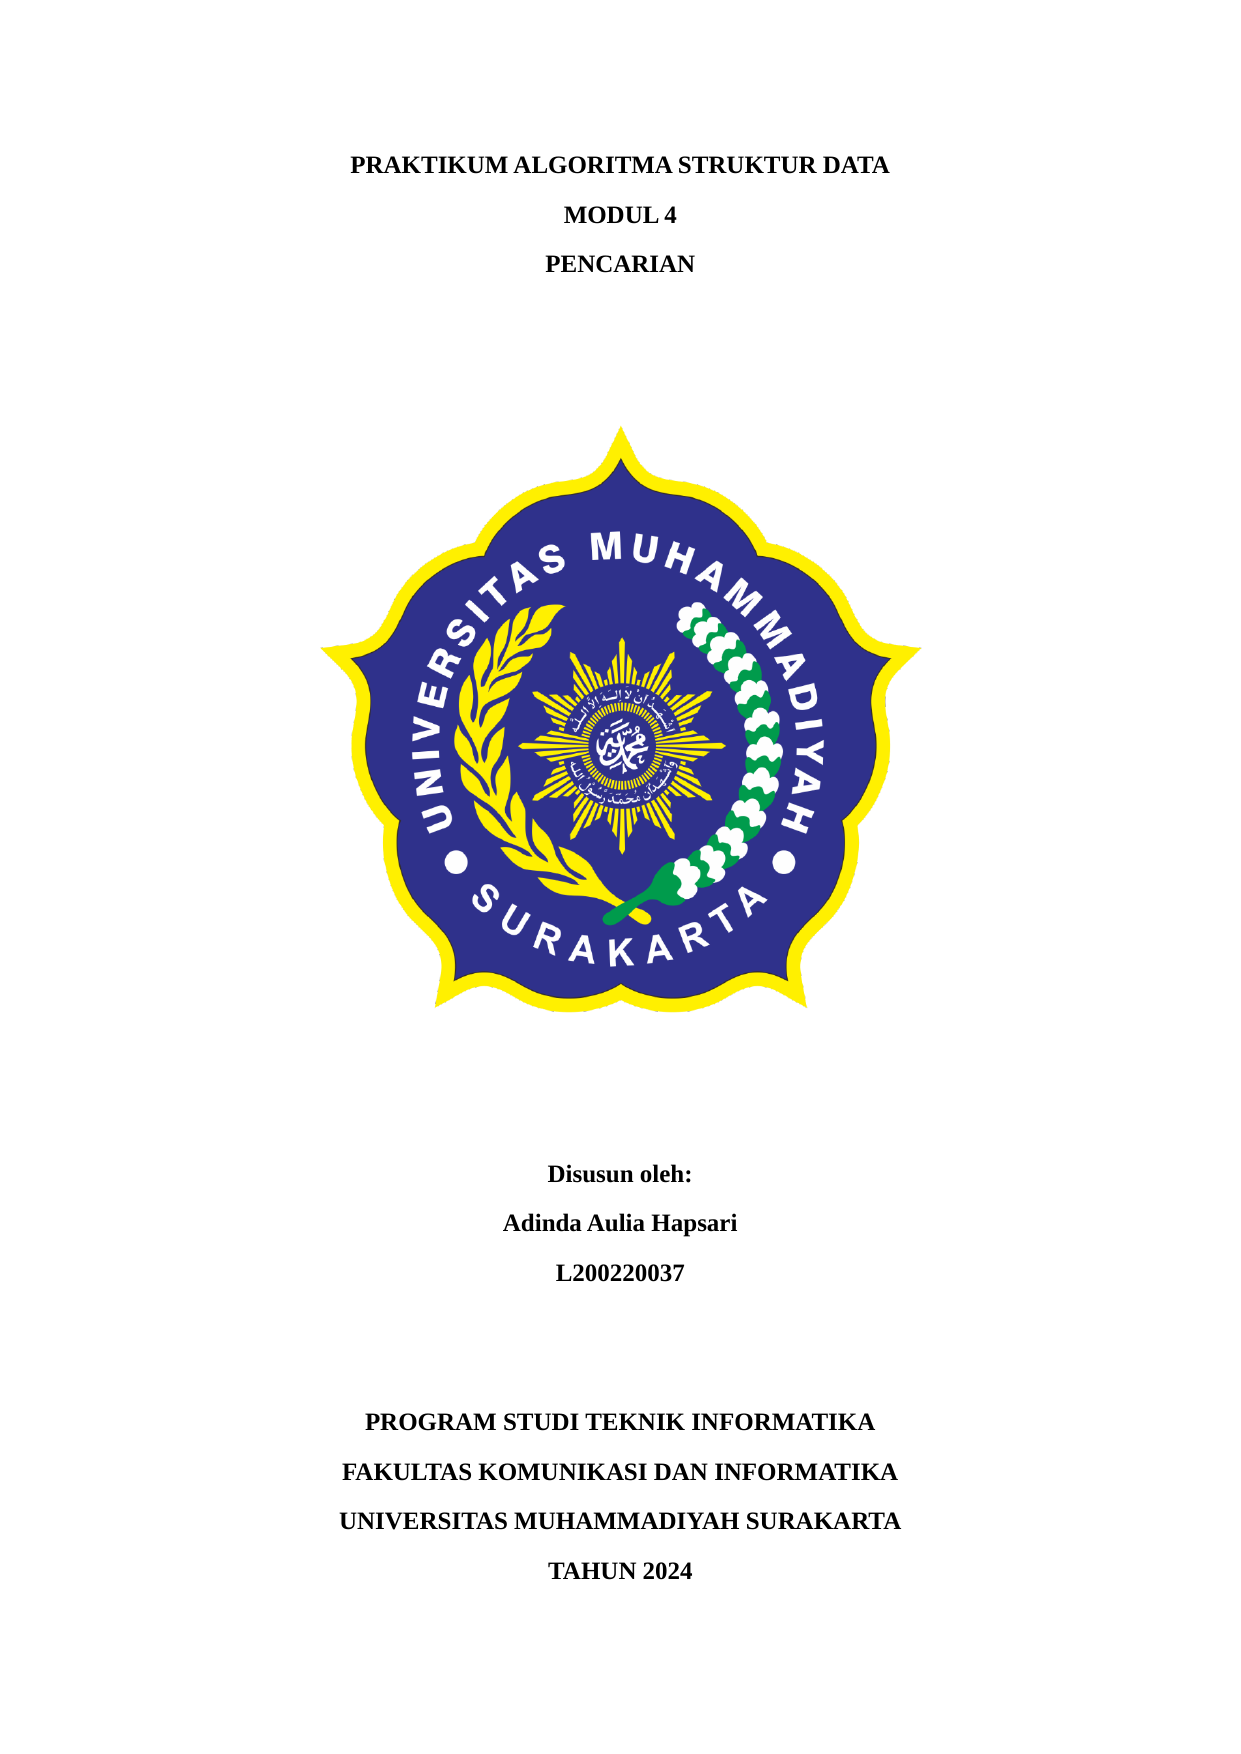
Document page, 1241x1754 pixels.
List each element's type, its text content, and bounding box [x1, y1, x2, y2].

text PRAKTIKUM ALGORITMA STRUKTUR DATA [150, 150, 1090, 179]
picture [300, 398, 940, 1039]
text TAHUN 2024 [150, 1556, 1090, 1585]
text FAKULTAS KOMUNIKASI DAN INFORMATIKA [150, 1457, 1090, 1486]
text Adinda Aulia Hapsari [150, 1208, 1090, 1237]
text MODUL 4 [150, 200, 1090, 228]
text PROGRAM STUDI TEKNIK INFORMATIKA [150, 1407, 1090, 1436]
text Disusun oleh: [150, 1159, 1090, 1187]
text L200220037 [150, 1258, 1090, 1287]
text UNIVERSITAS MUHAMMADIYAH SURAKARTA [150, 1506, 1090, 1535]
text PENCARIAN [150, 249, 1090, 278]
